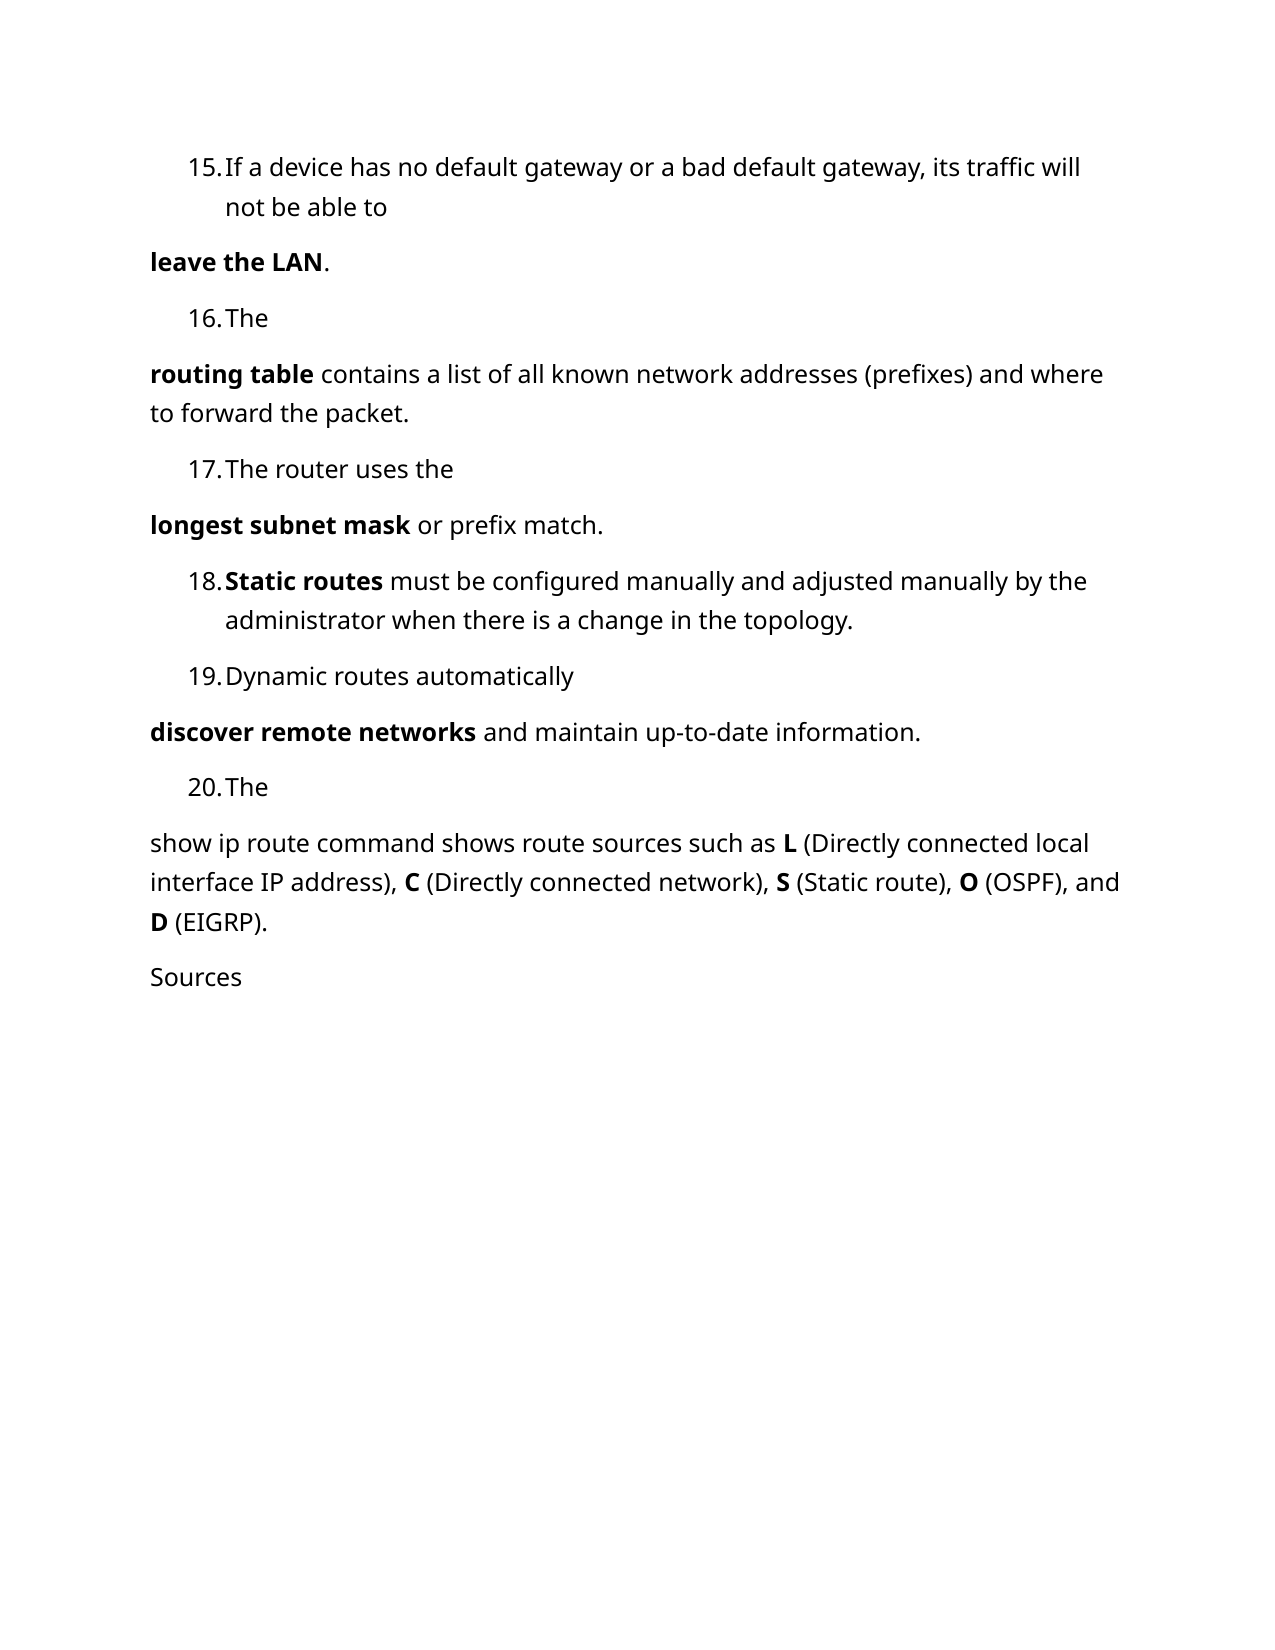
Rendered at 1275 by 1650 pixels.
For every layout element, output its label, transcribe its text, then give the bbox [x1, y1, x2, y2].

list If a device has no default gateway or a bad default gateway, its traffic will not be able to [187, 150, 1125, 223]
text longest subnet mask or prefix match. [150, 507, 1125, 542]
list The router uses the [187, 452, 1125, 486]
list The [187, 301, 1125, 335]
text leave the LAN. [150, 245, 1125, 279]
text Sources [150, 960, 1125, 994]
list The [187, 770, 1125, 804]
text show ip route command shows route sources such as L (Directly connected local interface IP address), C (Directly connected network), S (Static route), O (OSPF), and D (EIGRP). [150, 826, 1125, 938]
text discover remote networks and maintain up-to-date information. [150, 714, 1125, 748]
list Static routes must be configured manually and adjusted manually by the administrator when there is a change in the topology. [187, 563, 1125, 637]
text routing table contains a list of all known network addresses (prefixes) and where to forward the packet. [150, 357, 1125, 430]
list Dynamic routes automatically [187, 658, 1125, 692]
